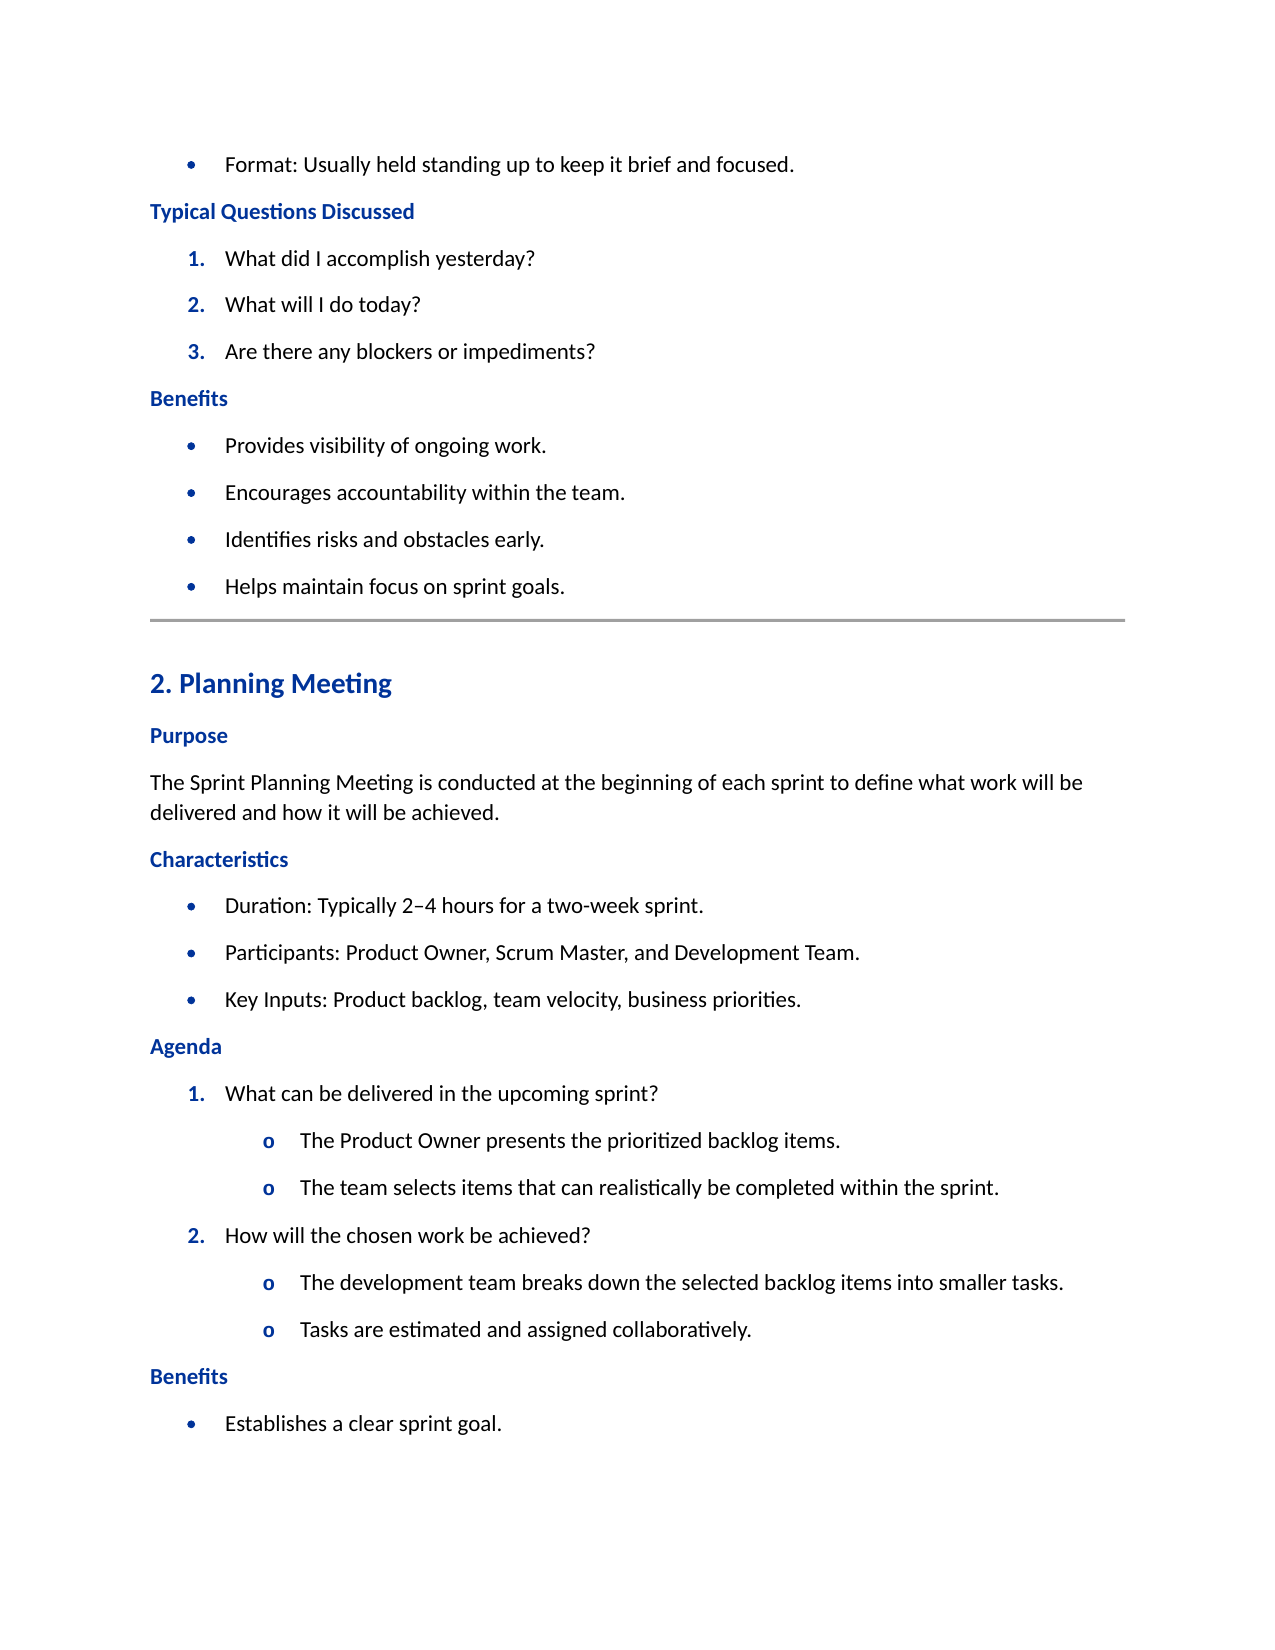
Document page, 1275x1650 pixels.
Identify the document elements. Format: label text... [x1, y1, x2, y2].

list Provides visibility of ongoing work. [187, 431, 1125, 459]
list Identifies risks and obstacles early. [187, 525, 1125, 553]
text Characteristics [150, 845, 1125, 873]
list Format: Usually held standing up to keep it brief and focused. [187, 150, 1125, 178]
list Duration: Typically 2–4 hours for a two-week sprint. [187, 892, 1125, 919]
list Helps maintain focus on sprint goals. [187, 572, 1125, 600]
list The development team breaks down the selected backlog items into smaller tasks. [262, 1268, 1125, 1296]
list What will I do today? [187, 291, 1125, 319]
list Tasks are estimated and assigned collaboratively. [262, 1315, 1125, 1343]
text Typical Questions Discussed [150, 197, 1125, 225]
list How will the chosen work be achieved? [187, 1221, 1125, 1249]
text Purpose [150, 721, 1125, 749]
list The Product Owner presents the prioritized backlog items. [262, 1126, 1125, 1154]
text Benefits [150, 1362, 1125, 1390]
list Are there any blockers or impediments? [187, 337, 1125, 366]
text The Sprint Planning Meeting is conducted at the beginning of each sprint to define what work will be delivered and how it will be achieved. [150, 768, 1125, 826]
list Encourages accountability within the team. [187, 478, 1125, 506]
text Agenda [150, 1032, 1125, 1060]
list What can be delivered in the upcoming sprint? [187, 1079, 1125, 1107]
list Participants: Product Owner, Scrum Master, and Development Team. [187, 938, 1125, 966]
list Key Inputs: Product backlog, team velocity, business priorities. [187, 985, 1125, 1013]
list What did I accomplish yesterday? [187, 244, 1125, 272]
list Establishes a clear sprint goal. [187, 1409, 1125, 1437]
text Benefits [150, 384, 1125, 412]
text 2. Planning Meeting [150, 666, 1125, 701]
list The team selects items that can realistically be completed within the sprint. [262, 1173, 1125, 1202]
